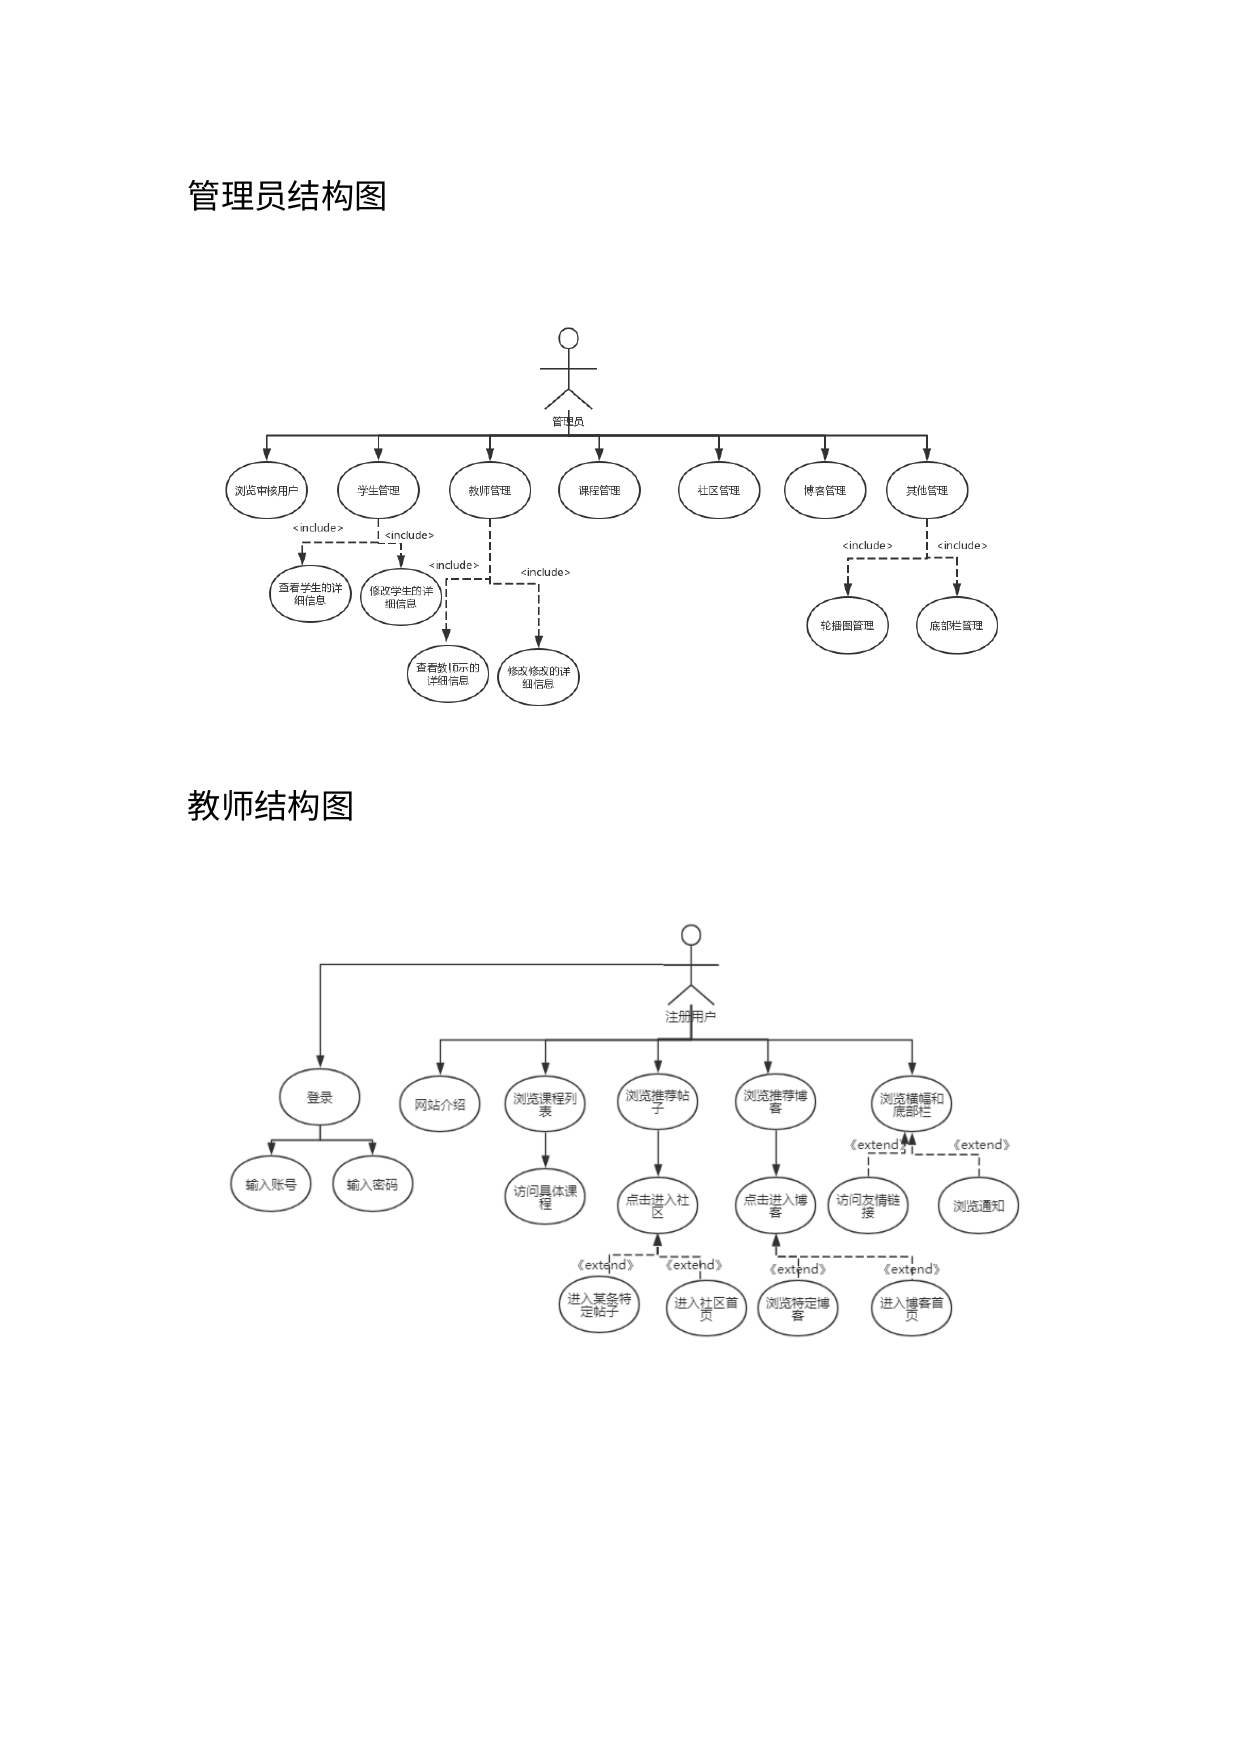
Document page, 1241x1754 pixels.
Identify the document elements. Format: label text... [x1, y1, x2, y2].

subtitle 教师结构图 [187, 771, 1053, 836]
picture [187, 898, 1053, 1364]
subtitle 管理员结构图 [187, 162, 1053, 227]
picture [187, 289, 1053, 731]
